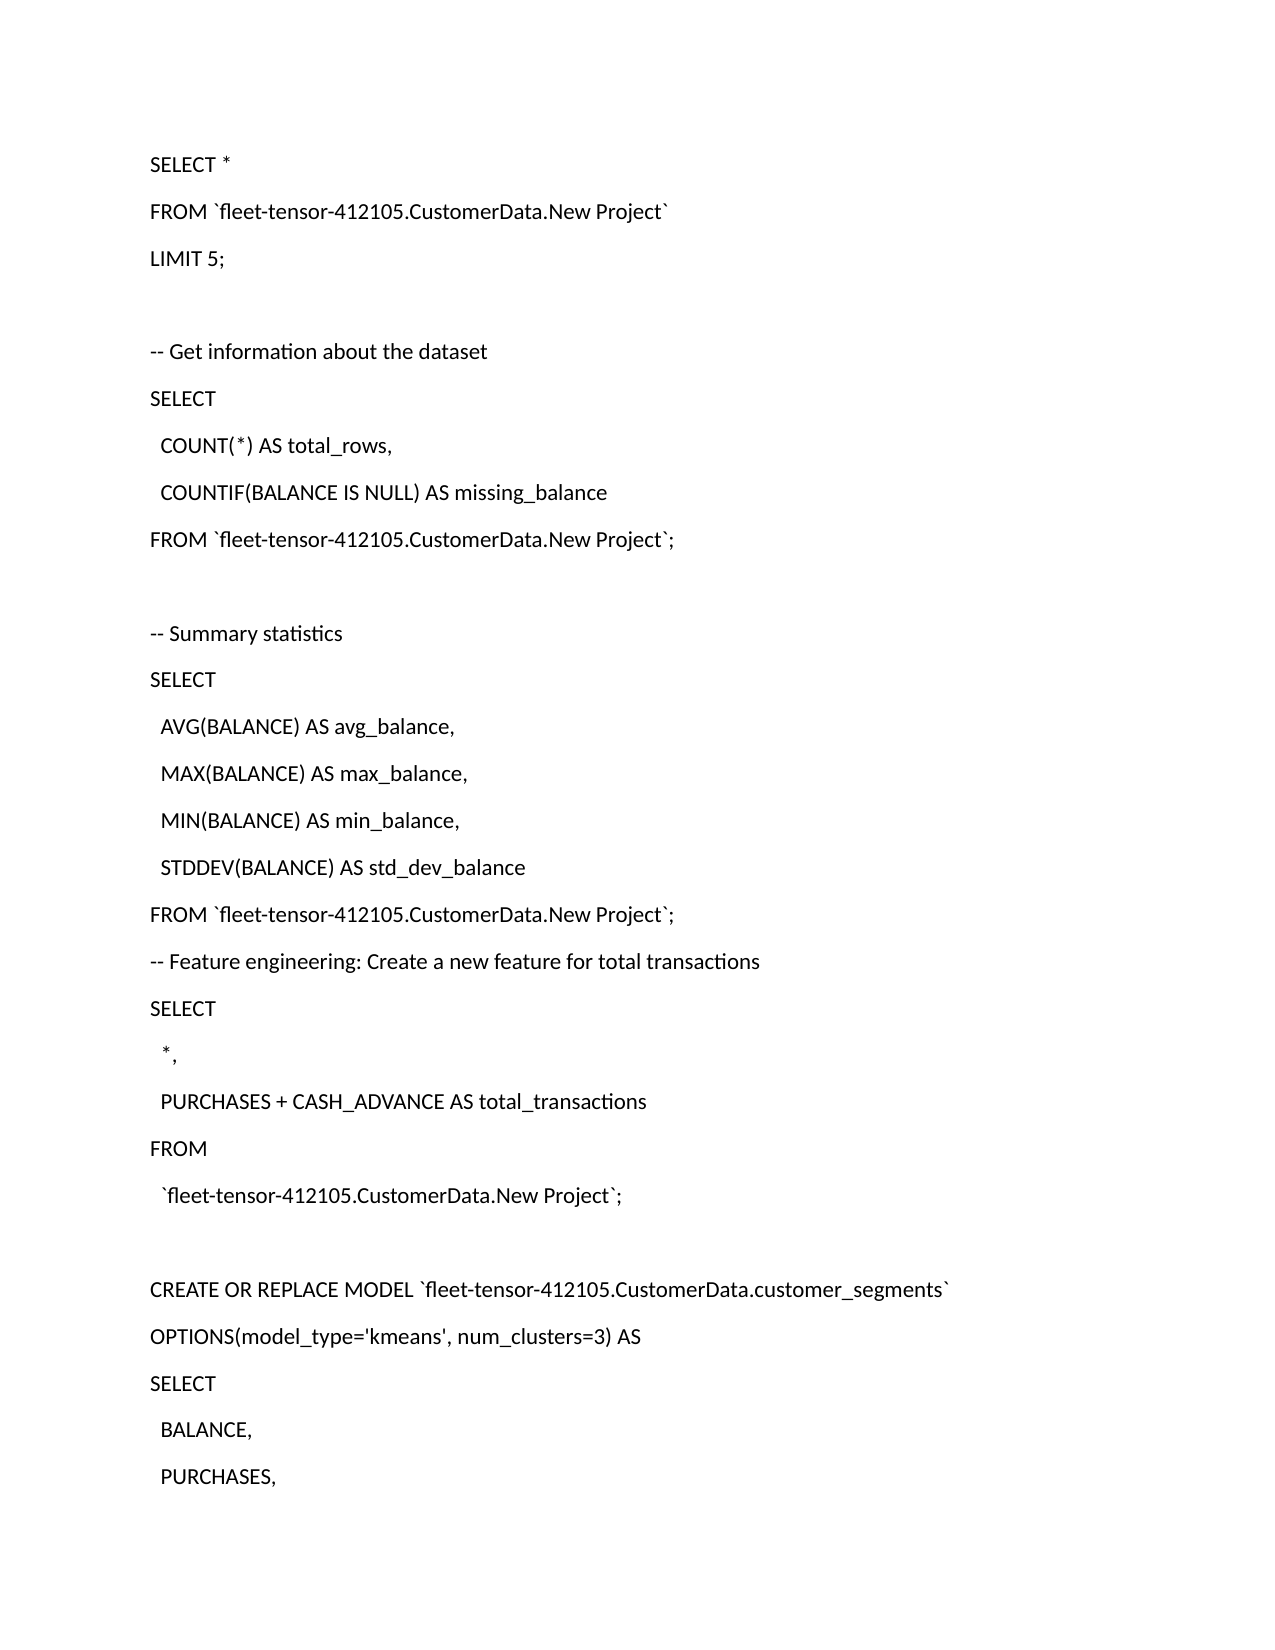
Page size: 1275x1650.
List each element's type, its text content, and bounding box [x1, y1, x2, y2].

text *, [150, 1041, 1125, 1069]
text MIN(BALANCE) AS min_balance, [150, 806, 1125, 834]
text FROM `fleet-tensor-412105.CustomerData.New Project`; [150, 525, 1125, 553]
text -- Feature engineering: Create a new feature for total transactions [150, 947, 1125, 975]
text -- Summary statistics [150, 619, 1125, 647]
text COUNT(*) AS total_rows, [150, 431, 1125, 459]
text FROM [150, 1134, 1125, 1162]
text SELECT [150, 1369, 1125, 1397]
text -- Get information about the dataset [150, 337, 1125, 366]
text SELECT [150, 666, 1125, 694]
text SELECT * [150, 150, 1125, 178]
text BALANCE, [150, 1416, 1125, 1444]
text LIMIT 5; [150, 244, 1125, 272]
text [150, 1181, 1125, 1209]
text COUNTIF(BALANCE IS NULL) AS missing_balance [150, 478, 1125, 506]
text STDDEV(BALANCE) AS std_dev_balance [150, 853, 1125, 881]
text PURCHASES, [150, 1462, 1125, 1491]
text PURCHASES + CASH_ADVANCE AS total_transactions [150, 1087, 1125, 1116]
text AVG(BALANCE) AS avg_balance, [150, 712, 1125, 741]
text MAX(BALANCE) AS max_balance, [150, 759, 1125, 787]
text FROM `fleet-tensor-412105.CustomerData.New Project`; [150, 900, 1125, 928]
text OPTIONS(model_type='kmeans', num_clusters=3) AS [150, 1322, 1125, 1350]
text SELECT [150, 384, 1125, 412]
text CREATE OR REPLACE MODEL `fleet-tensor-412105.CustomerData.customer_segments` [150, 1275, 1125, 1303]
text SELECT [150, 994, 1125, 1022]
text FROM `fleet-tensor-412105.CustomerData.New Project` [150, 197, 1125, 225]
